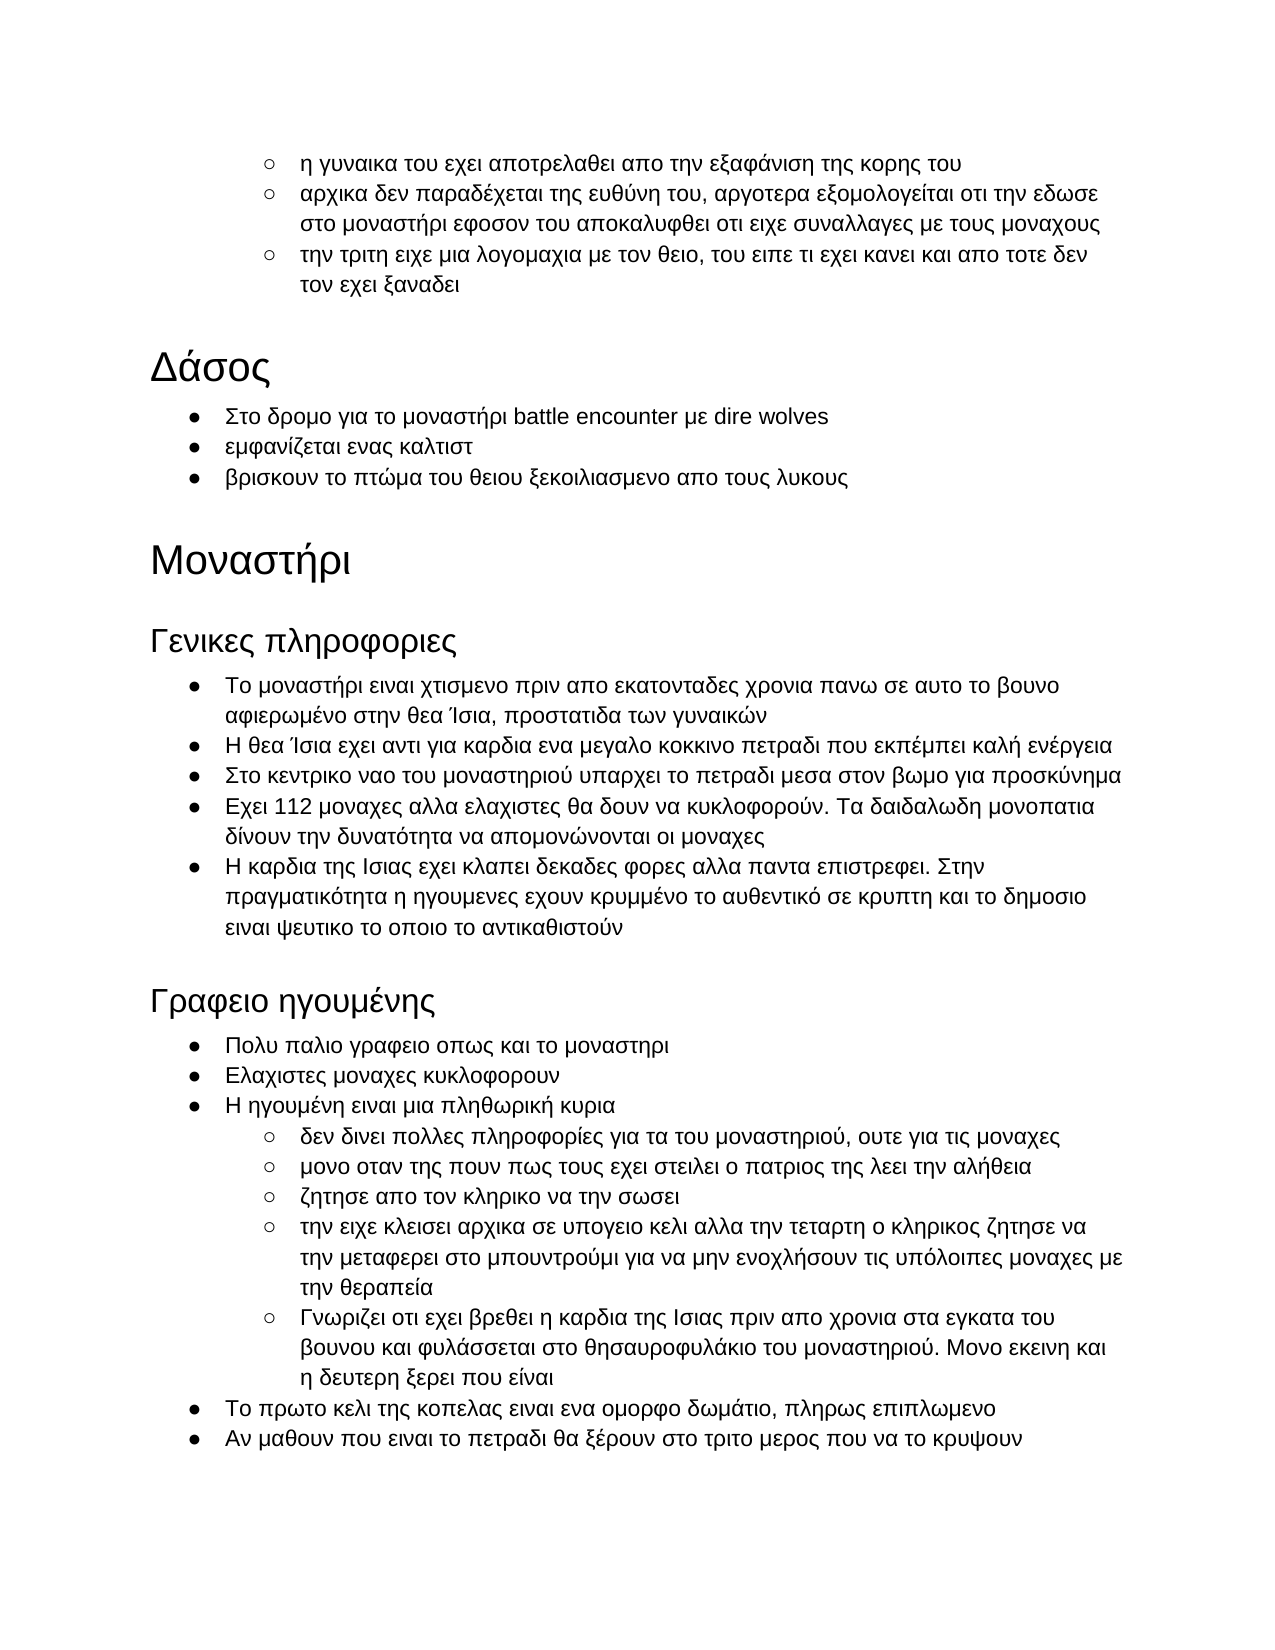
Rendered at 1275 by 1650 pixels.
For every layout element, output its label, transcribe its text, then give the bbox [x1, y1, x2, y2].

list μονο οταν της πουν πως τους εχει στειλει ο πατριος της λεει την αλήθεια [262, 1153, 1125, 1179]
list ζητησε απο τον κληρικο να την σωσει [262, 1183, 1125, 1209]
subtitle Δάσος [150, 343, 1125, 391]
list Γνωριζει οτι εχει βρεθει η καρδια της Ισιας πριν απο χρονια στα εγκατα του βουνου και φυλάσσεται στο θησαυροφυλάκιο του μοναστηριού. Μονο εκεινη και η δευτερη ξερει που είναι [262, 1304, 1125, 1391]
list Το μοναστήρι ειναι χτισμενο πριν απο εκατονταδες χρονια πανω σε αυτο το βουνο αφιερωμένο στην θεα Ίσια, προστατιδα των γυναικών [187, 672, 1125, 728]
list εμφανίζεται ενας καλτιστ [187, 433, 1125, 460]
list Η ηγουμένη ειναι μια πληθωρική κυρια [187, 1092, 1125, 1119]
subtitle Γραφειο ηγουμένης [150, 981, 1125, 1019]
list η γυναικα του εχει αποτρελαθει απο την εξαφάνιση της κορης του [262, 150, 1125, 176]
list αρχικα δεν παραδέχεται της ευθύνη του, αργοτερα εξομολογείται οτι την εδωσε στο μοναστήρι εφοσον του αποκαλυφθει οτι ειχε συναλλαγες με τους μοναχους [262, 180, 1125, 237]
list Η καρδια της Ισιας εχει κλαπει δεκαδες φορες αλλα παντα επιστρεφει. Στην πραγματικότητα η ηγουμενες εχουν κρυμμένο το αυθεντικό σε κρυπτη και το δημοσιο ειναι ψευτικο το οποιο το αντικαθιστούν [187, 853, 1125, 940]
list Η θεα Ίσια εχει αντι για καρδια ενα μεγαλο κοκκινο πετραδι που εκπέμπει καλή ενέργεια [187, 732, 1125, 758]
list Ελαχιστες μοναχες κυκλοφορουν [187, 1062, 1125, 1089]
list Το πρωτο κελι της κοπελας ειναι ενα ομορφο δωμάτιο, πληρως επιπλωμενο [187, 1394, 1125, 1421]
subtitle Μοναστήρι [150, 535, 1125, 583]
list δεν δινει πολλες πληροφορίες για τα του μοναστηριού, ουτε για τις μοναχες [262, 1123, 1125, 1149]
list Στο δρομο για το μοναστήρι battle encounter με dire wolves [187, 403, 1125, 429]
list την τριτη ειχε μια λογομαχια με τον θειο, του ειπε τι εχει κανει και απο τοτε δεν τον εχει ξαναδει [262, 241, 1125, 297]
list Πολυ παλιο γραφειο οπως και το μοναστηρι [187, 1032, 1125, 1058]
subtitle Γενικες πληροφοριες [150, 621, 1125, 659]
list Στο κεντρικο ναο του μοναστηριού υπαρχει το πετραδι μεσα στον βωμο για προσκύνημα [187, 762, 1125, 789]
list Εχει 112 μοναχες αλλα ελαχιστες θα δουν να κυκλοφορούν. Τα δαιδαλωδη μονοπατια δίνουν την δυνατότητα να απομονώνονται οι μοναχες [187, 793, 1125, 849]
list βρισκουν το πτώμα του θειου ξεκοιλιασμενο απο τους λυκους [187, 463, 1125, 490]
list την ειχε κλεισει αρχικα σε υπογειο κελι αλλα την τεταρτη ο κληρικος ζητησε να την μεταφερει στο μπουντρούμι για να μην ενοχλήσουν τις υπόλοιπες μοναχες με την θεραπεία [262, 1213, 1125, 1300]
list Αν μαθουν που ειναι το πετραδι θα ξέρουν στο τριτο μερος που να το κρυψουν [187, 1425, 1125, 1451]
